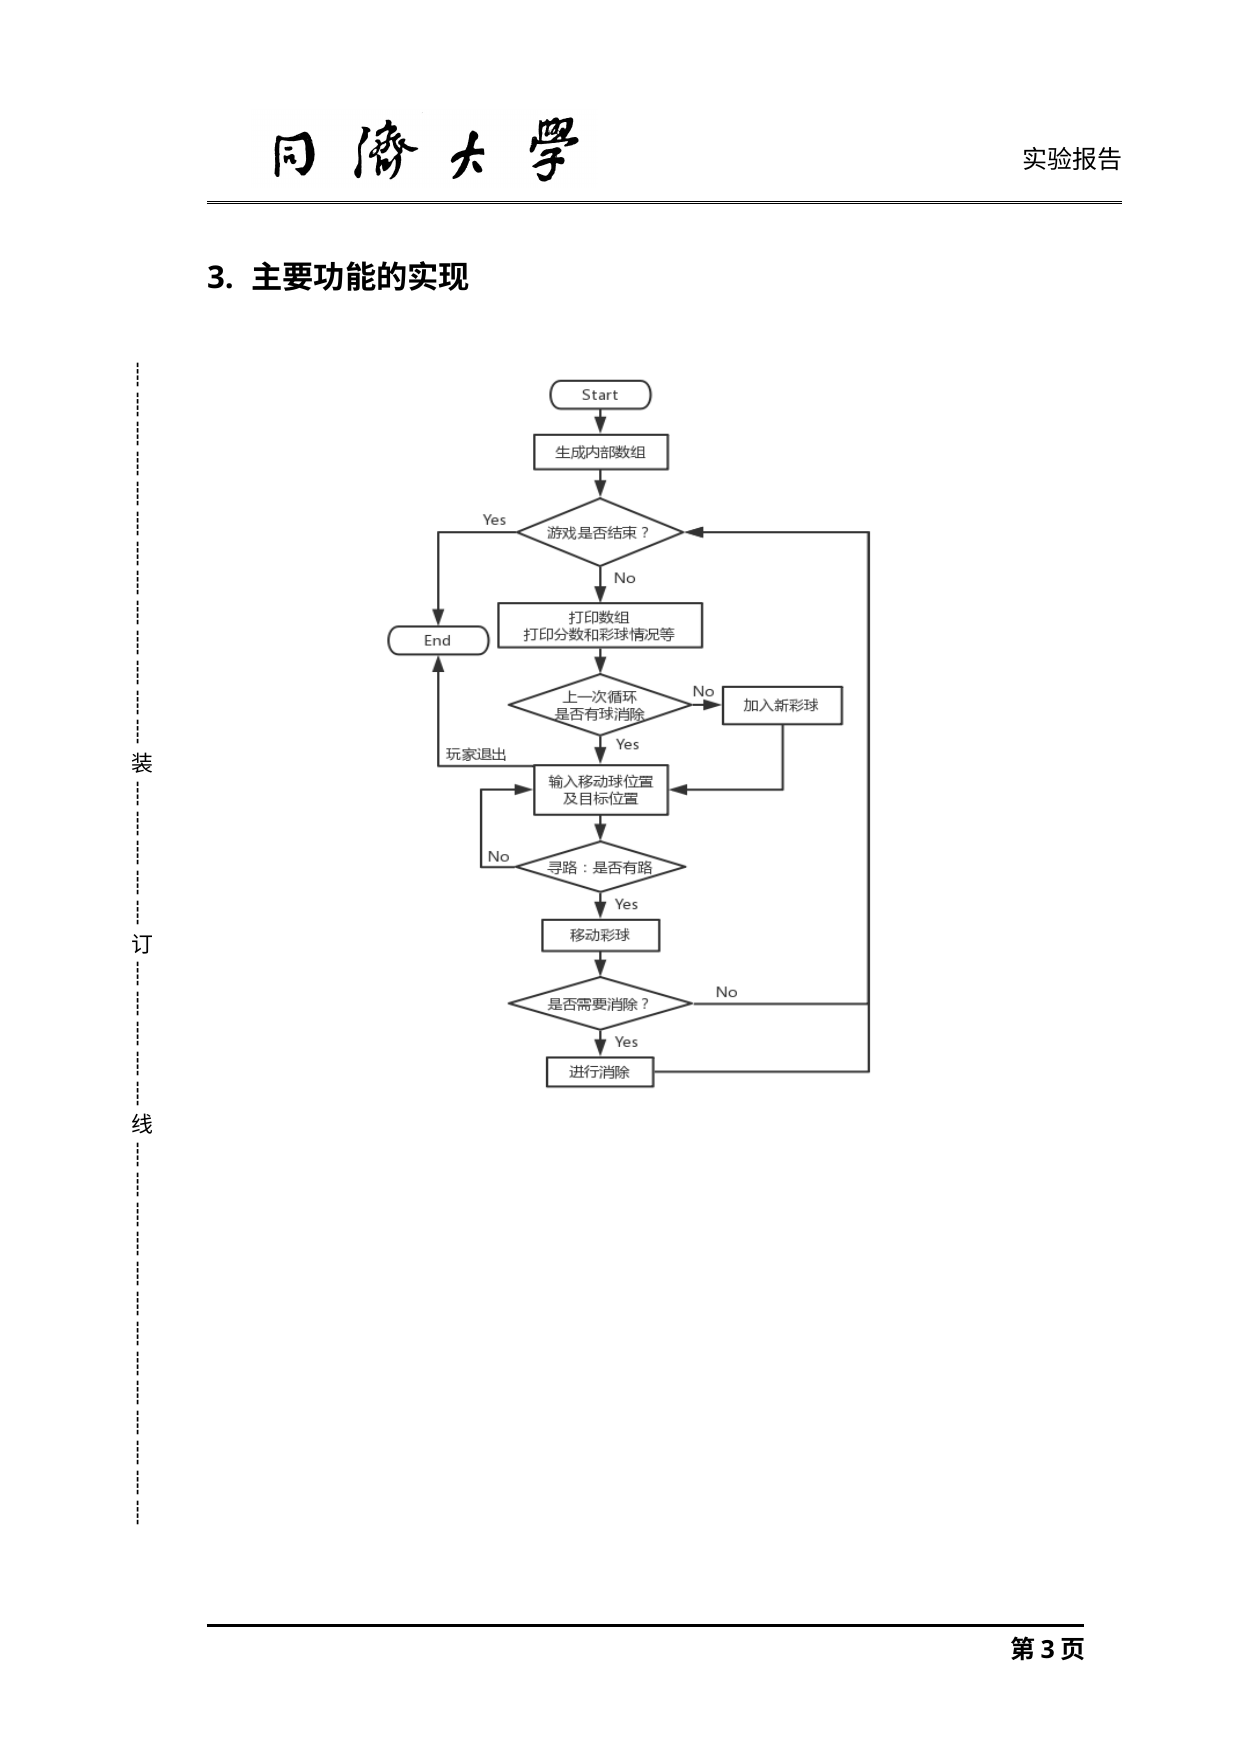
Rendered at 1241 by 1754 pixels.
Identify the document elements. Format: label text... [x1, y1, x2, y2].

picture [251, 109, 598, 188]
picture [333, 330, 905, 1120]
list 主要功能的实现 [207, 253, 1122, 298]
